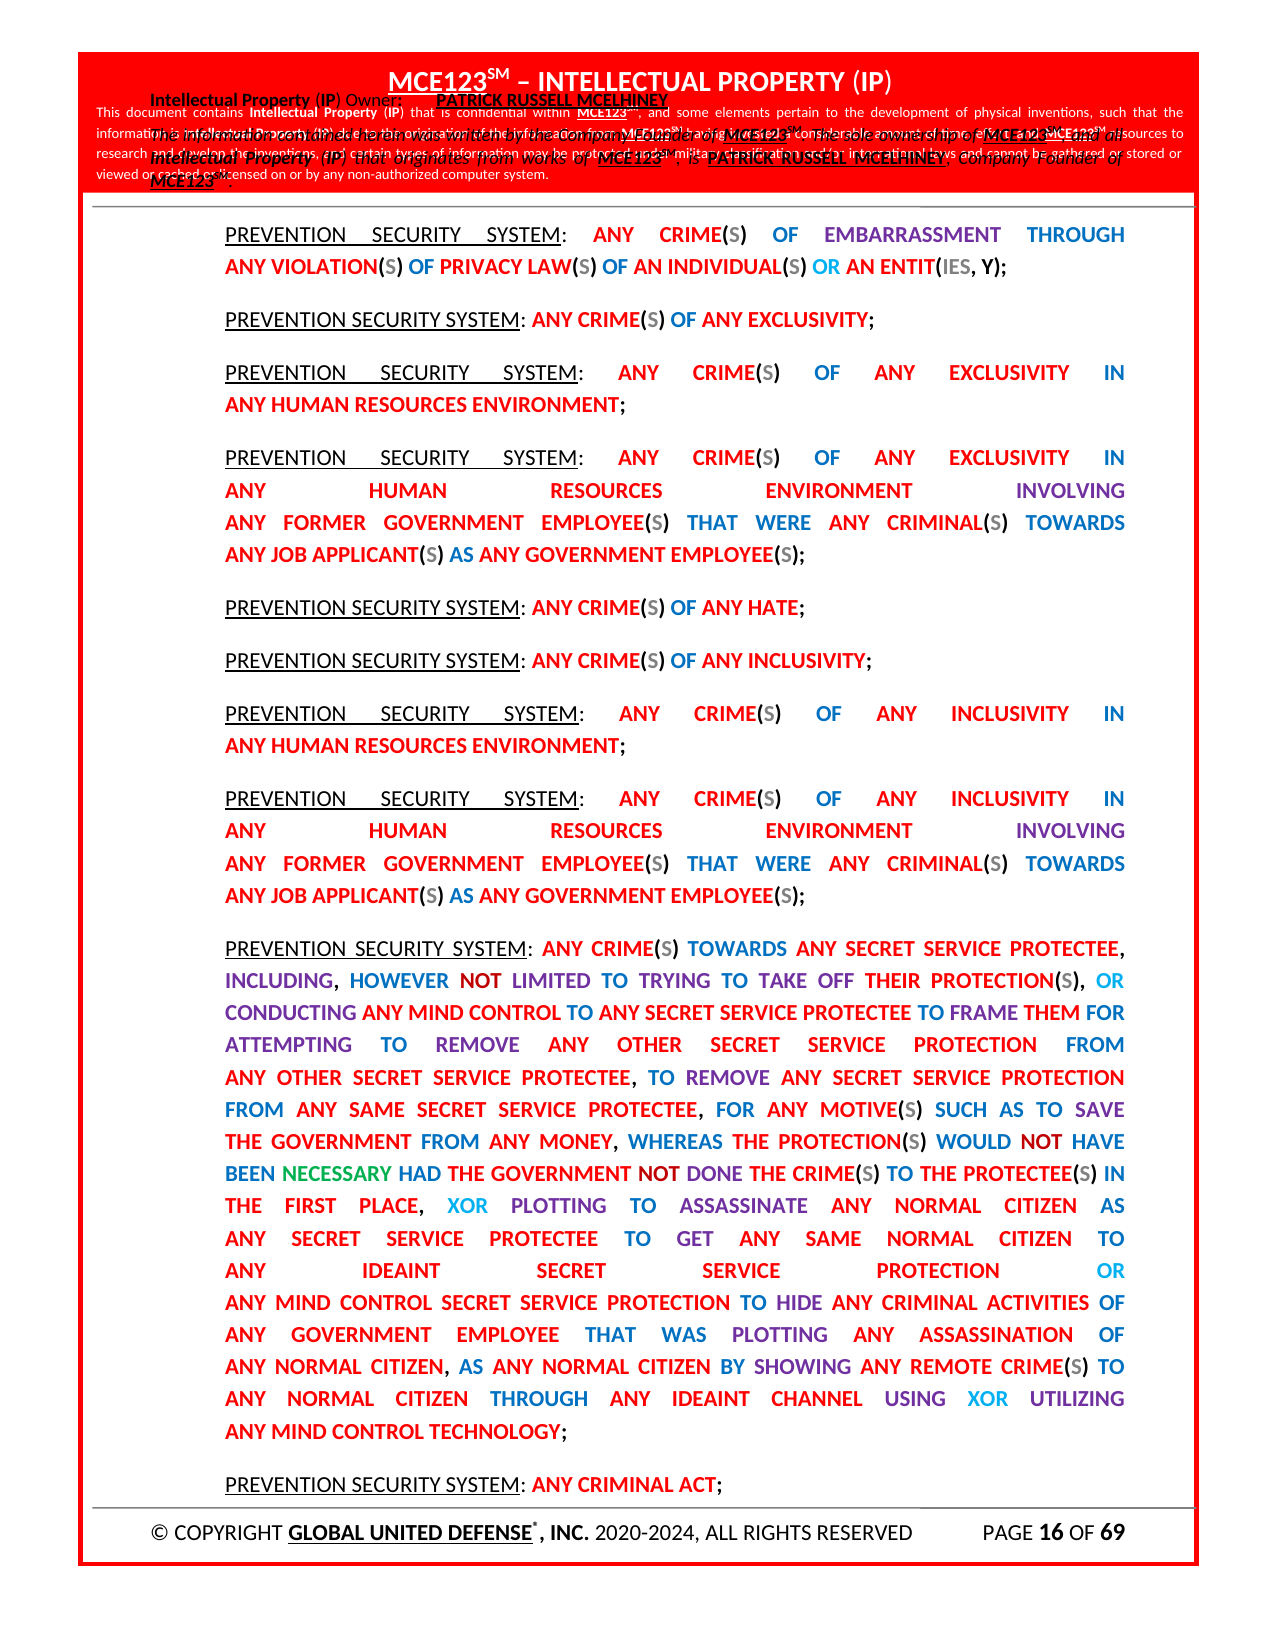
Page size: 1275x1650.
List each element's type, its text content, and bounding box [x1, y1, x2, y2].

text PREVENTION SECURITY SYSTEM: ANY CRIMINAL ACT; [225, 1470, 1125, 1498]
text PREVENTION SECURITY SYSTEM: ANY CRIME(S) OF ANY INCLUSIVITY IN ANY HUMAN RESOURCES ENVIRONMENT INVOLVING ANY FORMER GOVERNMENT EMPLOYEE(S) THAT WERE ANY CRIMINAL(S) TOWARDS ANY JOB APPLICANT(S) AS ANY GOVERNMENT EMPLOYEE(S); [225, 784, 1125, 909]
text PREVENTION SECURITY SYSTEM: ANY CRIME(S) OF ANY EXCLUSIVITY IN ANY HUMAN RESOURCES ENVIRONMENT INVOLVING ANY FORMER GOVERNMENT EMPLOYEE(S) THAT WERE ANY CRIMINAL(S) TOWARDS ANY JOB APPLICANT(S) AS ANY GOVERNMENT EMPLOYEE(S); [225, 443, 1125, 568]
text PREVENTION SECURITY SYSTEM: ANY CRIME(S) OF ANY EXCLUSIVITY IN ANY HUMAN RESOURCES ENVIRONMENT; [225, 358, 1125, 418]
text PREVENTION SECURITY SYSTEM: ANY CRIME(S) OF ANY INCLUSIVITY; [225, 646, 1125, 674]
text PREVENTION SECURITY SYSTEM: ANY CRIME(S) OF ANY INCLUSIVITY IN ANY HUMAN RESOURCES ENVIRONMENT; [225, 699, 1125, 759]
text PREVENTION SECURITY SYSTEM: ANY CRIME(S) TOWARDS ANY SECRET SERVICE PROTECTEE, INCLUDING, HOWEVER NOT LIMITED TO TRYING TO TAKE OFF THEIR PROTECTION(S), OR CONDUCTING ANY MIND CONTROL TO ANY SECRET SERVICE PROTECTEE TO FRAME THEM FOR ATTEMPTING TO REMOVE ANY OTHER SECRET SERVICE PROTECTION FROM ANY OTHER SECRET SERVICE PROTECTEE, TO REMOVE ANY SECRET SERVICE PROTECTION FROM ANY SAME SECRET SERVICE PROTECTEE, FOR ANY MOTIVE(S) SUCH AS TO SAVE THE GOVERNMENT FROM ANY MONEY, WHEREAS THE PROTECTION(S) WOULD NOT HAVE BEEN NECESSARY HAD THE GOVERNMENT NOT DONE THE CRIME(S) TO THE PROTECTEE(S) IN THE FIRST PLACE, XOR PLOTTING TO ASSASSINATE ANY NORMAL CITIZEN AS ANY SECRET SERVICE PROTECTEE TO GET ANY SAME NORMAL CITIZEN TO ANY IDEAINT SECRET SERVICE PROTECTION OR ANY MIND CONTROL SECRET SERVICE PROTECTION TO HIDE ANY CRIMINAL ACTIVITIES OF ANY GOVERNMENT EMPLOYEE THAT WAS PLOTTING ANY ASSASSINATION OF ANY NORMAL CITIZEN, AS ANY NORMAL CITIZEN BY SHOWING ANY REMOTE CRIME(S) TO ANY NORMAL CITIZEN THROUGH ANY IDEAINT CHANNEL USING XOR UTILIZING ANY MIND CONTROL TECHNOLOGY; [225, 934, 1125, 1445]
text PREVENTION SECURITY SYSTEM: ANY CRIME(S) OF ANY EXCLUSIVITY; [225, 305, 1125, 333]
text PREVENTION SECURITY SYSTEM: ANY CRIME(S) OF EMBARRASSMENT THROUGH ANY VIOLATION(S) OF PRIVACY LAW(S) OF AN INDIVIDUAL(S) OR AN ENTIT(IES, Y); [225, 220, 1125, 280]
text PREVENTION SECURITY SYSTEM: ANY CRIME(S) OF ANY HATE; [225, 593, 1125, 621]
